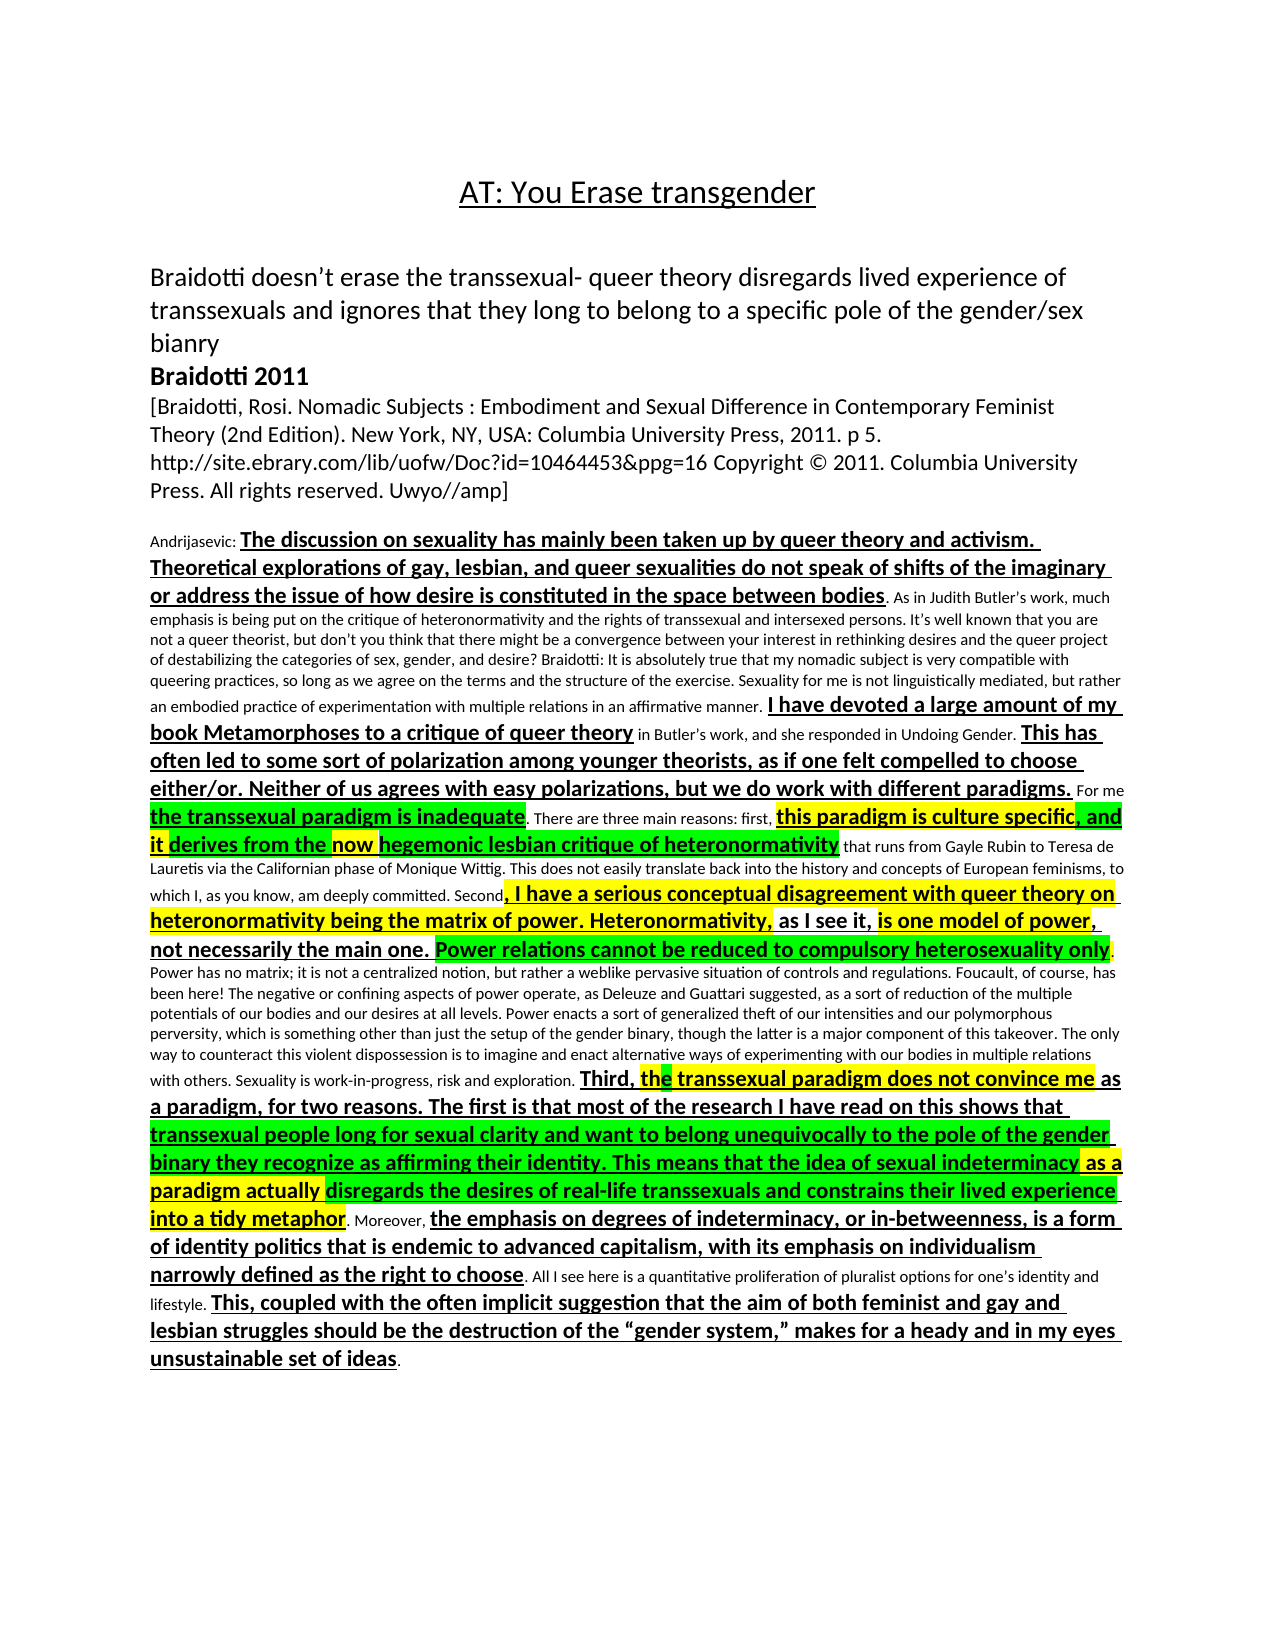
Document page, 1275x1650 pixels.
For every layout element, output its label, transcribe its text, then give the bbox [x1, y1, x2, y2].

subtitle Braidotti doesn’t erase the transsexual- queer theory disregards lived experience of transsexuals and ignores that they long to belong to a specific pole of the gender/sex bianry [150, 260, 1125, 359]
subtitle AT: You Erase transgender [150, 171, 1125, 212]
text Braidotti 2011 [150, 359, 1125, 392]
text Andrijasevic: The discussion on sexuality has mainly been taken up by queer theory and activism. Theoretical explorations of gay, lesbian, and queer sexualities do not speak of shifts of the imaginary or address the issue of how desire is constituted in the space between bodies. As in Judith Butler’s work, much emphasis is being put on the critique of heteronormativity and the rights of transsexual and intersexed persons. It’s well known that you are not a queer theorist, but don’t you think that there might be a convergence between your interest in rethinking desires and the queer project of destabilizing the categories of sex, gender, and desire? Braidotti: It is absolutely true that my nomadic subject is very compatible with queering practices, so long as we agree on the terms and the structure of the exercise. Sexuality for me is not linguistically mediated, but rather an embodied practice of experimentation with multiple relations in an affirmative manner. I have devoted a large amount of my book Metamorphoses to a critique of queer theory in Butler’s work, and she responded in Undoing Gender. This has often led to some sort of polarization among younger theorists, as if one felt compelled to choose either/or. Neither of us agrees with easy polarizations, but we do work with different paradigms. For me the transsexual paradigm is inadequate. There are three main reasons: first, this paradigm is culture specific, and it derives from the now hegemonic lesbian critique of heteronormativity that runs from Gayle Rubin to Teresa de Lauretis via the Californian phase of Monique Wittig. This does not easily translate back into the history and concepts of European feminisms, to which I, as you know, am deeply committed. Second, I have a serious conceptual disagreement with queer theory on heteronormativity being the matrix of power. Heteronormativity, as I see it, is one model of power, not necessarily the main one. Power relations cannot be reduced to compulsory heterosexuality only. Power has no matrix; it is not a centralized notion, but rather a weblike pervasive situation of controls and regulations. Foucault, of course, has been here! The negative or confining aspects of power operate, as Deleuze and Guattari suggested, as a sort of reduction of the multiple potentials of our bodies and our desires at all levels. Power enacts a sort of generalized theft of our intensities and our polymorphous perversity, which is something other than just the setup of the gender binary, though the latter is a major component of this takeover. The only way to counteract this violent dispossession is to imagine and enact alternative ways of experimenting with our bodies in multiple relations with others. Sexuality is work-in-progress, risk and exploration. Third, the transsexual paradigm does not convince me as a paradigm, for two reasons. The first is that most of the research I have read on this shows that transsexual people long for sexual clarity and want to belong unequivocally to the pole of the gender binary they recognize as affirming their identity. This means that the idea of sexual indeterminacy as a paradigm actually disregards the desires of real-life transsexuals and constrains their lived experience into a tidy metaphor. Moreover, the emphasis on degrees of indeterminacy, or in-betweenness, is a form of identity politics that is endemic to advanced capitalism, with its emphasis on individualism narrowly defined as the right to choose. All I see here is a quantitative proliferation of pluralist options for one’s identity and lifestyle. This, coupled with the often implicit suggestion that the aim of both feminist and gay and lesbian struggles should be the destruction of the “gender system,” makes for a heady and in my eyes unsustainable set of ideas. [150, 525, 1125, 1372]
text [Braidotti, Rosi. Nomadic Subjects : Embodiment and Sexual Difference in Contemporary Feminist Theory (2nd Edition). New York, NY, USA: Columbia University Press, 2011. p 5. [150, 392, 1125, 448]
text http://site.ebrary.com/lib/uofw/Doc?id=10464453&ppg=16 Copyright © 2011. Columbia University Press. All rights reserved. Uwyo//amp] [150, 448, 1125, 504]
